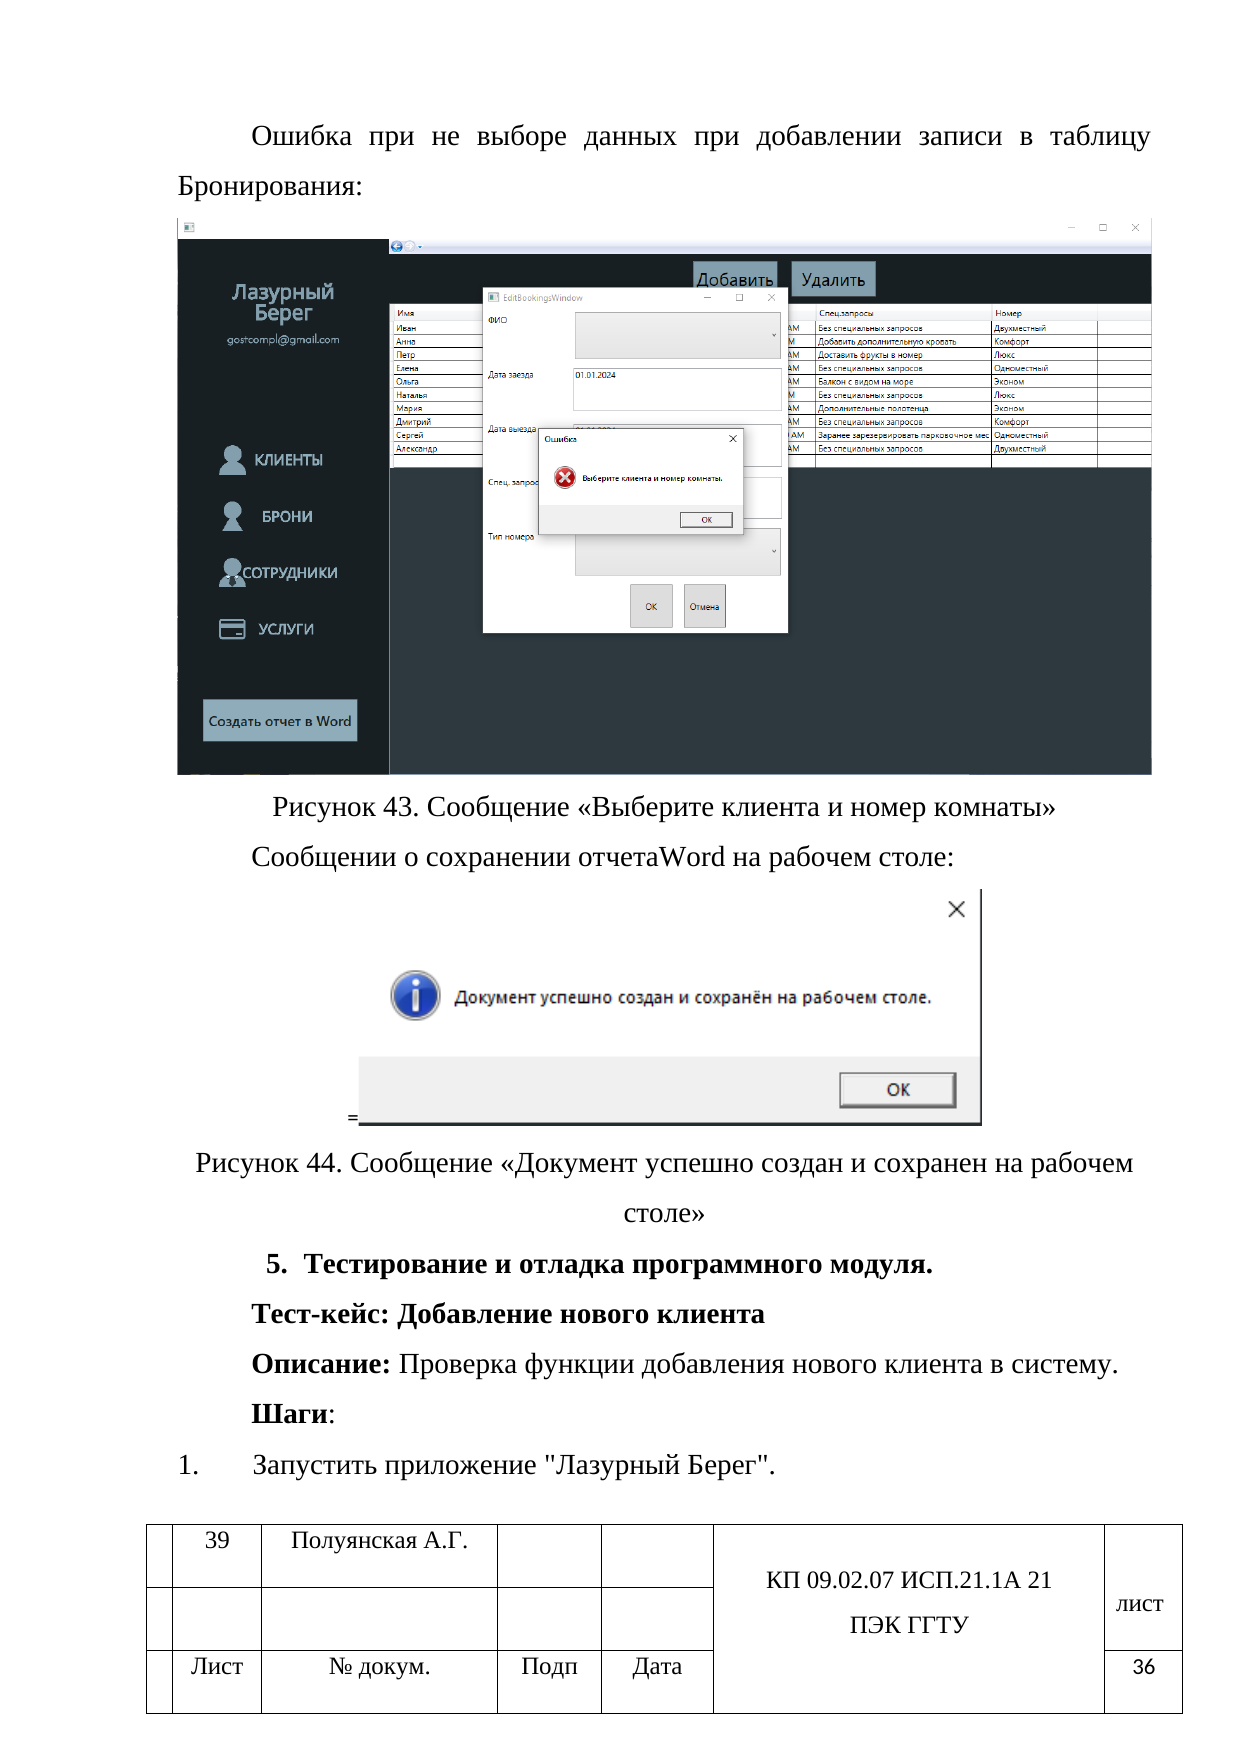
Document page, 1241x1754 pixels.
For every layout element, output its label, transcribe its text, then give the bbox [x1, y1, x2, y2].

text Шаги: [177, 1397, 1152, 1430]
text Тест-кейс: Добавление нового клиента [177, 1296, 1152, 1329]
text Ошибка при не выборе данных при добавлении записи в таблицу Бронирования: [177, 118, 1152, 202]
text Рисунок 43. Сообщение «Выберите клиента и номер комнаты» [177, 789, 1152, 822]
list Запустить приложение "Лазурный Берег". [177, 1447, 1152, 1481]
text Сообщении о сохранении отчетаWord на рабочем столе: [177, 839, 1152, 873]
picture [358, 889, 982, 1126]
list Тестирование и отладка программного модуля. [266, 1246, 1152, 1279]
picture [177, 218, 1152, 775]
text Рисунок 44. Сообщение «Документ успешно создан и сохранен на рабочем столе» [177, 1145, 1152, 1229]
text Описание: Проверка функции добавления нового клиента в систему. [177, 1346, 1152, 1380]
